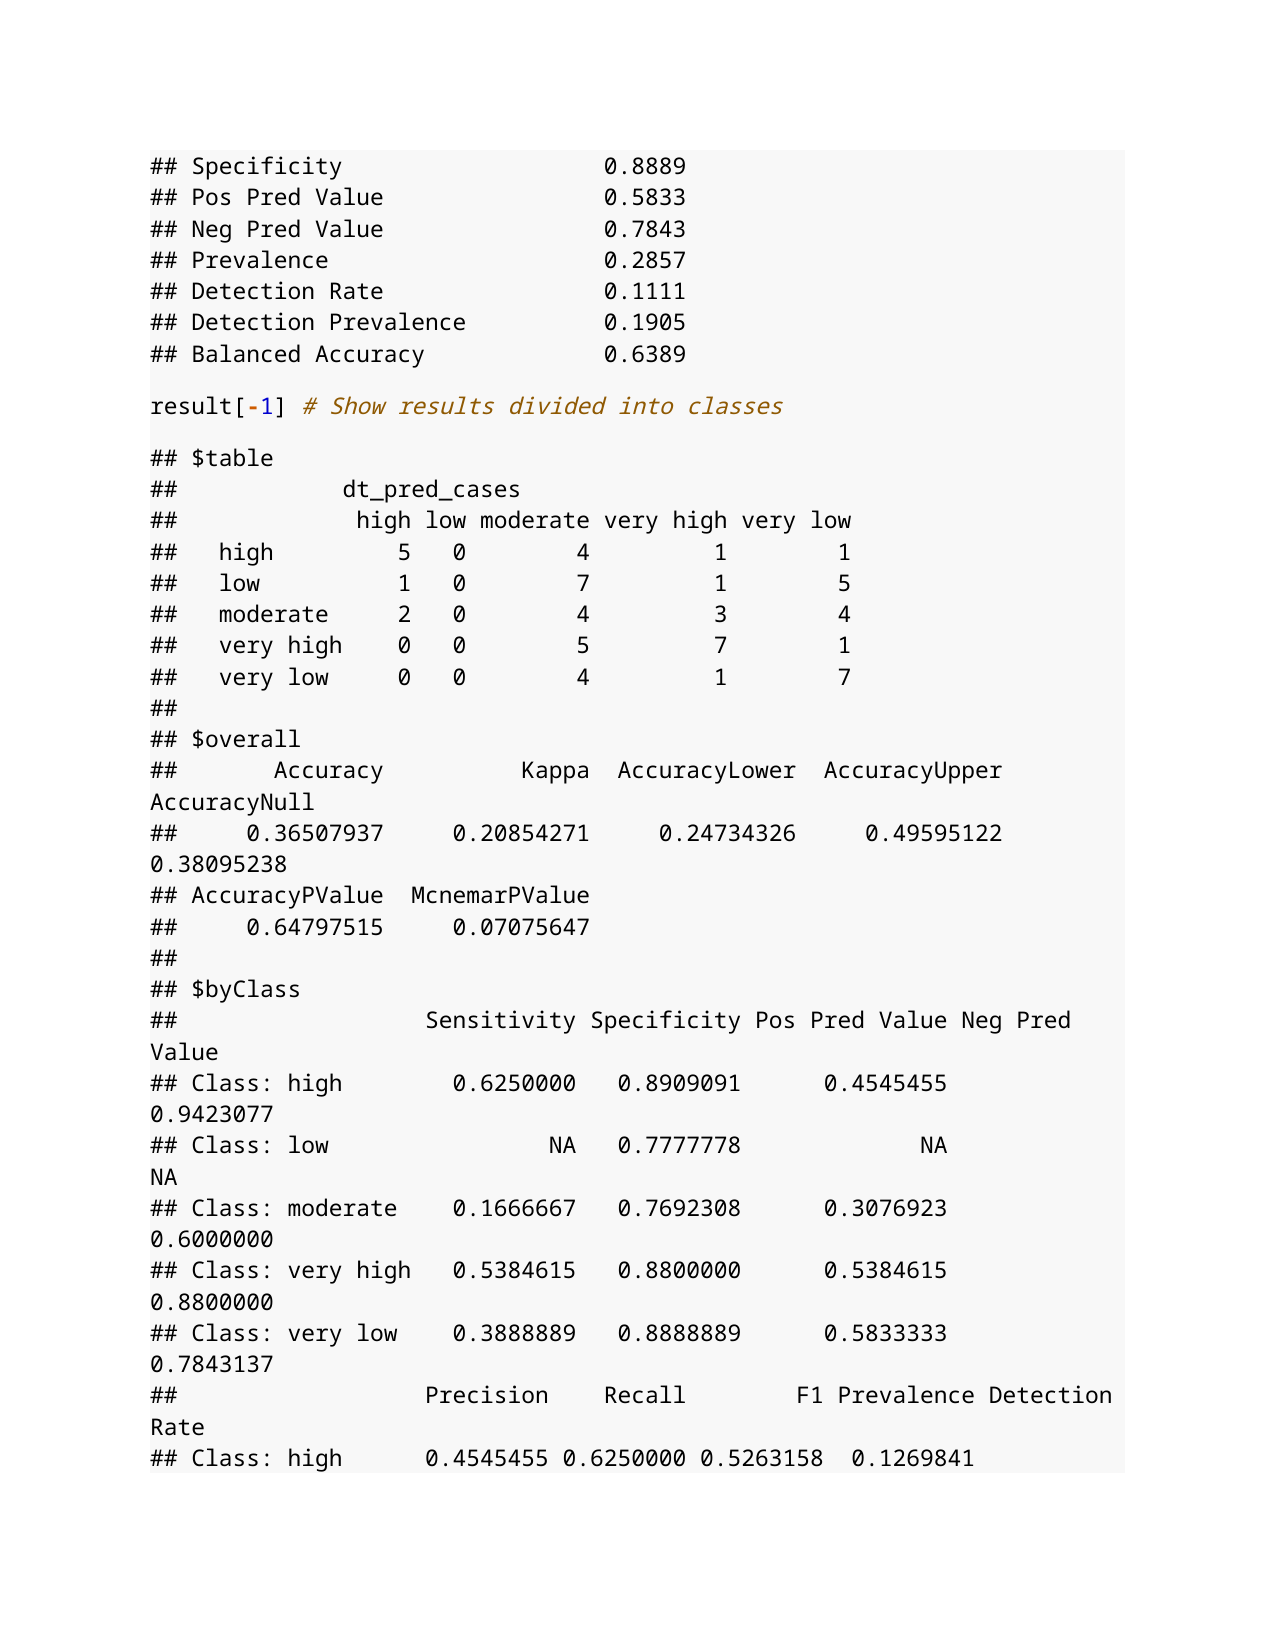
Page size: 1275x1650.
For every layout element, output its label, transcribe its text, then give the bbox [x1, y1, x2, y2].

text result[-1] # Show results divided into classes [150, 389, 1125, 421]
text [150, 442, 1125, 1473]
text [150, 150, 1125, 369]
